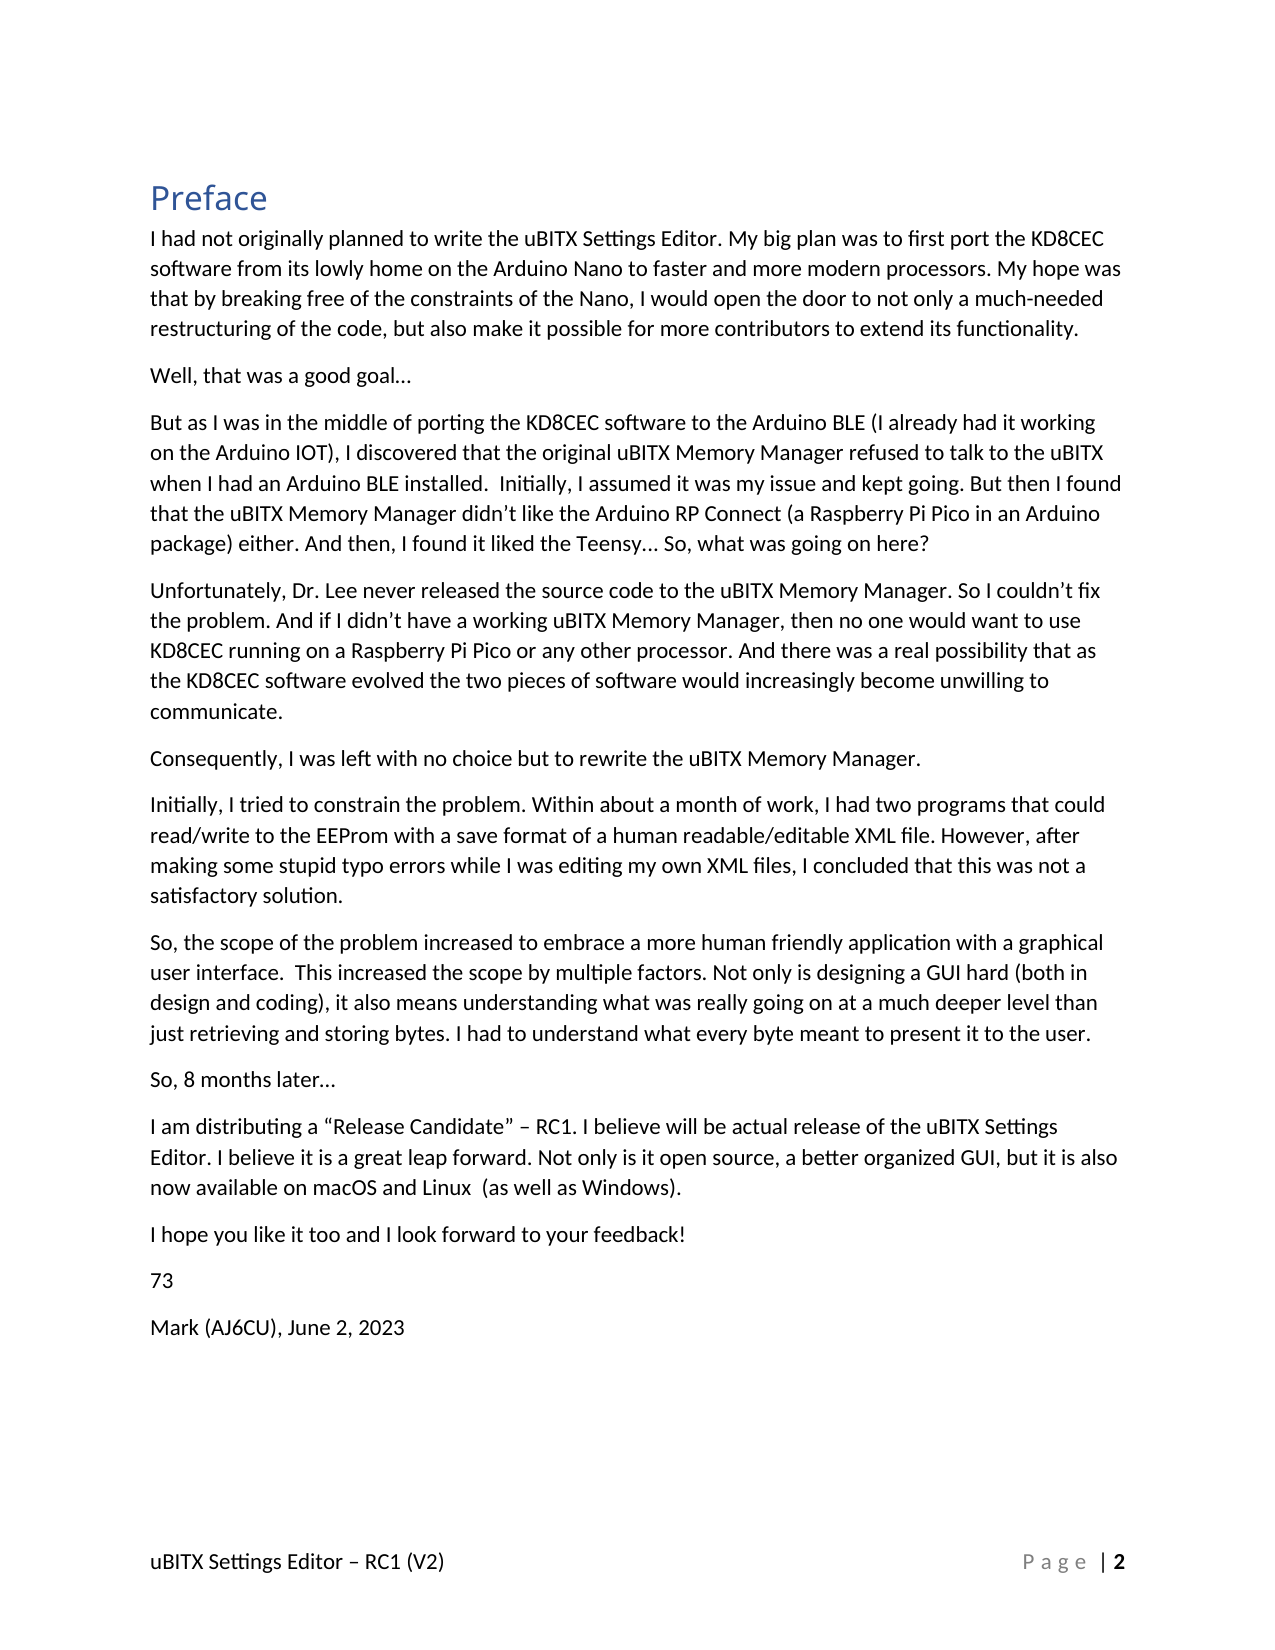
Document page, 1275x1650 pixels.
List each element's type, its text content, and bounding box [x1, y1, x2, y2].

text I had not originally planned to write the uBITX Settings Editor. My big plan was to first port the KD8CEC software from its lowly home on the Arduino Nano to faster and more modern processors. My hope was that by breaking free of the constraints of the Nano, I would open the door to not only a much-needed restructuring of the code, but also make it possible for more contributors to extend its functionality. [150, 224, 1125, 343]
text So, 8 months later… [150, 1066, 1125, 1094]
text Unfortunately, Dr. Lee never released the source code to the uBITX Memory Manager. So I couldn’t fix the problem. And if I didn’t have a working uBITX Memory Manager, then no one would want to use KD8CEC running on a Raspberry Pi Pico or any other processor. And there was a real possibility that as the KD8CEC software evolved the two pieces of software would increasingly become unwilling to communicate. [150, 576, 1125, 725]
subtitle Preface [150, 175, 1125, 220]
text I am distributing a “Release Candidate” – RC1. I believe will be actual release of the uBITX Settings Editor. I believe it is a great leap forward. Not only is it open source, a better organized GUI, but it is also now available on macOS and Linux (as well as Windows). [150, 1112, 1125, 1201]
text 73 [150, 1267, 1125, 1295]
text Initially, I tried to constrain the problem. Within about a month of work, I had two programs that could read/write to the EEProm with a save format of a human readable/editable XML file. However, after making some stupid typo errors while I was editing my own XML files, I concluded that this was not a satisfactory solution. [150, 791, 1125, 909]
text Well, that was a good goal… [150, 361, 1125, 389]
text So, the scope of the problem increased to embrace a more human friendly application with a graphical user interface. This increased the scope by multiple factors. Not only is designing a GUI hard (both in design and coding), it also means understanding what was really going on at a much deeper level than just retrieving and storing bytes. I had to understand what every byte meant to present it to the user. [150, 928, 1125, 1047]
text But as I was in the middle of porting the KD8CEC software to the Arduino BLE (I already had it working on the Arduino IOT), I discovered that the original uBITX Memory Manager refused to talk to the uBITX when I had an Arduino BLE installed. Initially, I assumed it was my issue and kept going. But then I found that the uBITX Memory Manager didn’t like the Arduino RP Connect (a Raspberry Pi Pico in an Arduino package) either. And then, I found it liked the Teensy... So, what was going on here? [150, 408, 1125, 557]
text Mark (AJ6CU), June 2, 2023 [150, 1313, 1125, 1342]
text Consequently, I was left with no choice but to rewrite the uBITX Memory Manager. [150, 744, 1125, 772]
text I hope you like it too and I look forward to your feedback! [150, 1220, 1125, 1248]
